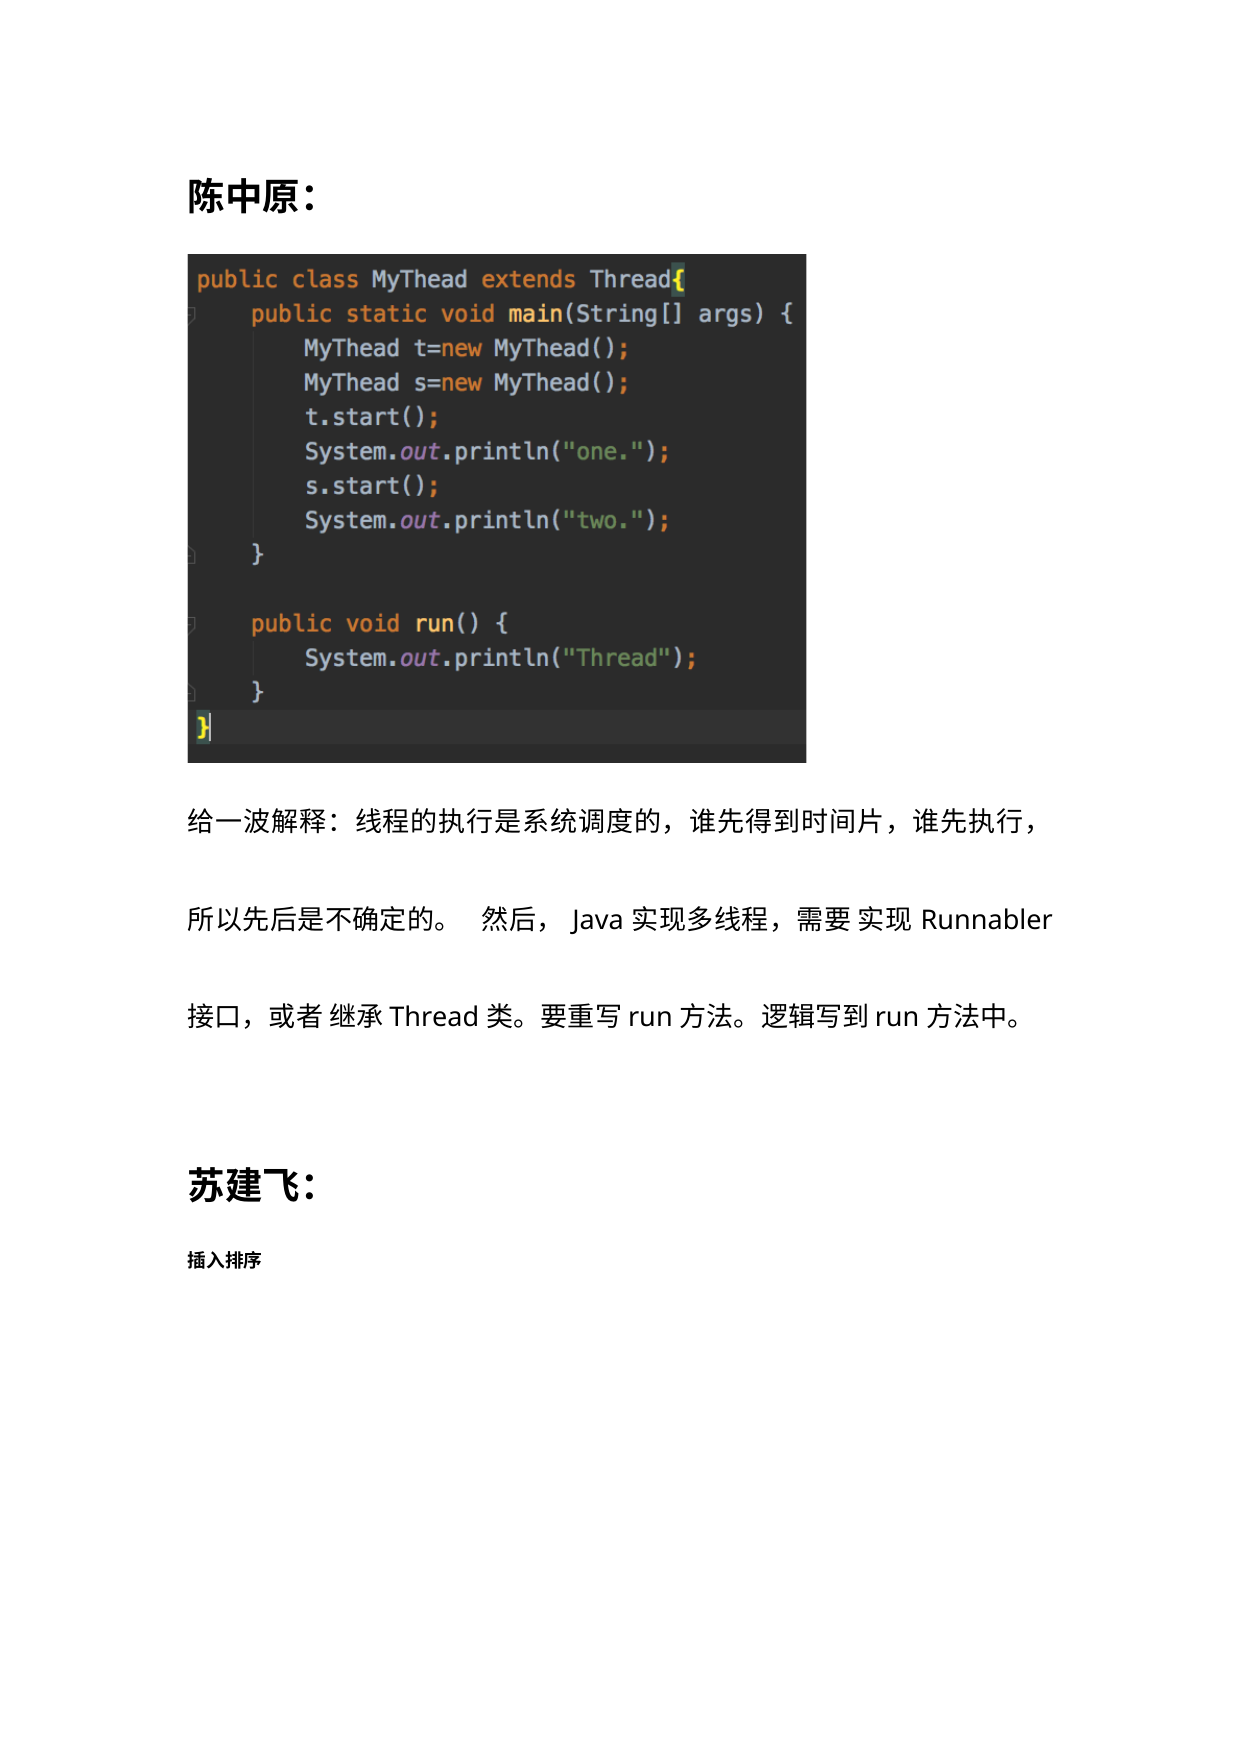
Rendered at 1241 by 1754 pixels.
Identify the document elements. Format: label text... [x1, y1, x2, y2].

text 给一波解释：线程的执行是系统调度的，谁先得到时间片，谁先执行，所以先后是不确定的。 然后， Java 实现多线程，需要 实现 Runnabler 接口，或者 继承 Thread 类。要重写 run 方法。逻辑写到run 方法中。 [187, 787, 1053, 1047]
text 插入排序 [187, 1243, 1053, 1275]
picture [187, 254, 807, 763]
text 陈中原： [187, 162, 1053, 227]
text 苏建飞： [187, 1151, 1053, 1216]
